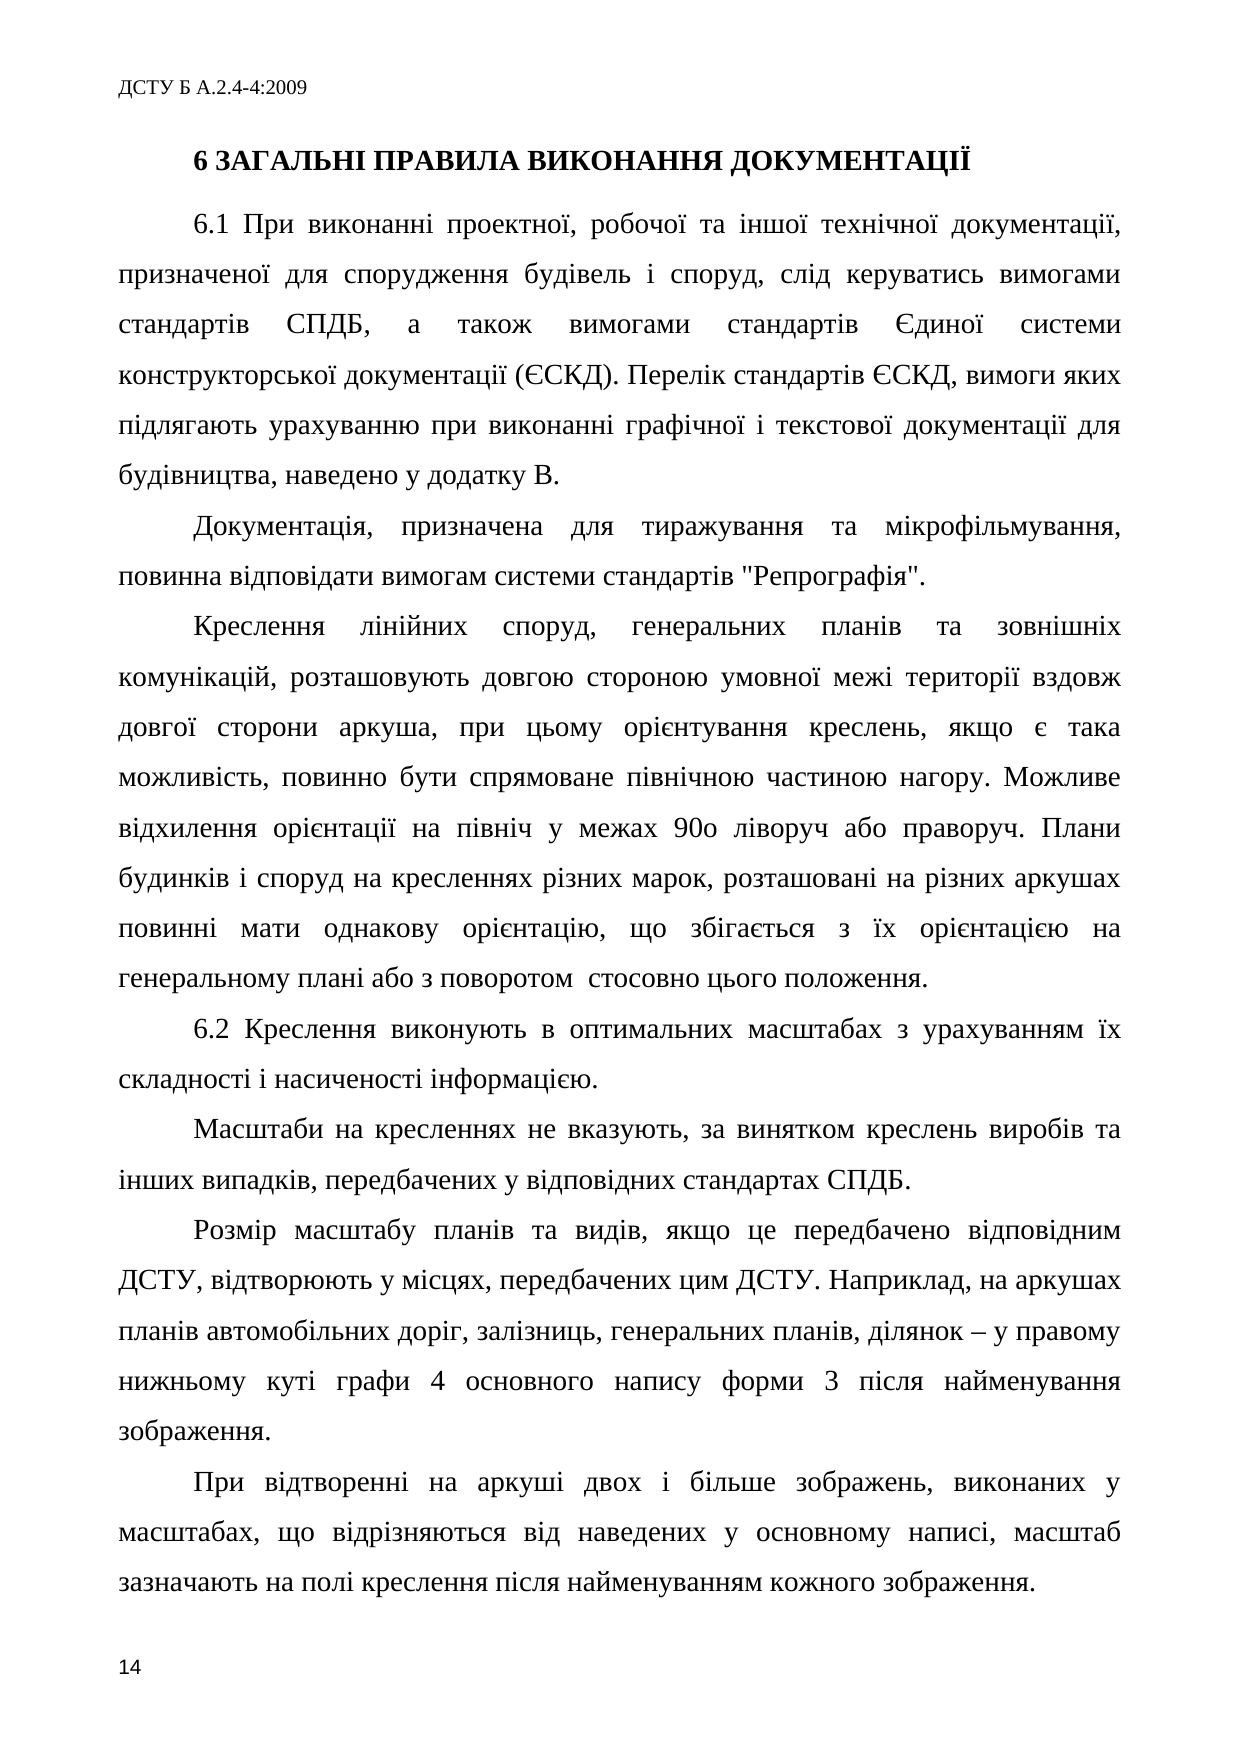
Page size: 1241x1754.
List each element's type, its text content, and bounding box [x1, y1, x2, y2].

text Розмір масштабу планів та видів, якщо це передбачено відповідним ДСТУ, відтворюють у місцях, передбачених цим ДСТУ. Наприклад, на аркушах планів автомобільних доріг, залізниць, генеральних планів, ділянок – у правому нижньому куті графи 4 основного напису форми 3 після найменування зображення. [118, 1212, 1122, 1447]
text При відтворенні на аркуші двох і більше зображень, виконаних у масштабах, що відрізняються від наведених у основному написі, масштаб зазначають на полі креслення після найменуванням кожного зображення. [118, 1464, 1122, 1598]
text Креслення лінійних споруд, генеральних планів та зовнішніх комунікацій, розташовують довгою стороною умовної межі території вздовж довгої сторони аркуша, при цьому орієнтування креслень, якщо є така можливість, повинно бути спрямоване північною частиною нагору. Можливе відхилення орієнтації на північ у межах 90о ліворуч або праворуч. Плани будинків і споруд на кресленнях різних марок, розташовані на різних аркушах повинні мати однакову орієнтацію, що збігається з їх орієнтацією на генеральному плані або з поворотом стосовно цього положення. [118, 608, 1122, 994]
text 6.1 При виконанні проектної, робочої та іншої технічної документації, призначеної для спорудження будівель і споруд, слід керуватись вимогами стандартів СПДБ, а також вимогами стандартів Єдиної системи конструкторської документації (ЄСКД). Перелік стандартів ЄСКД, вимоги яких підлягають урахуванню при виконанні графічної і текстової документації для будівництва, наведено у додатку В. [118, 206, 1122, 491]
text 6.2 Креслення виконують в оптимальних масштабах з урахуванням їх складності і насиченості інформацією. [118, 1011, 1122, 1095]
text Масштаби на кресленнях не вказують, за винятком креслень виробів та інших випадків, передбачених у відповідних стандартах СПДБ. [118, 1112, 1122, 1195]
subtitle 6 ЗАГАЛЬНІ ПРАВИЛА ВИКОНАННЯ ДОКУМЕНТАЦІЇ [118, 143, 1122, 177]
text Документація, призначена для тиражування та мікрофільмування, повинна відповідати вимогам системи стандартів "Репрографія". [118, 508, 1122, 592]
